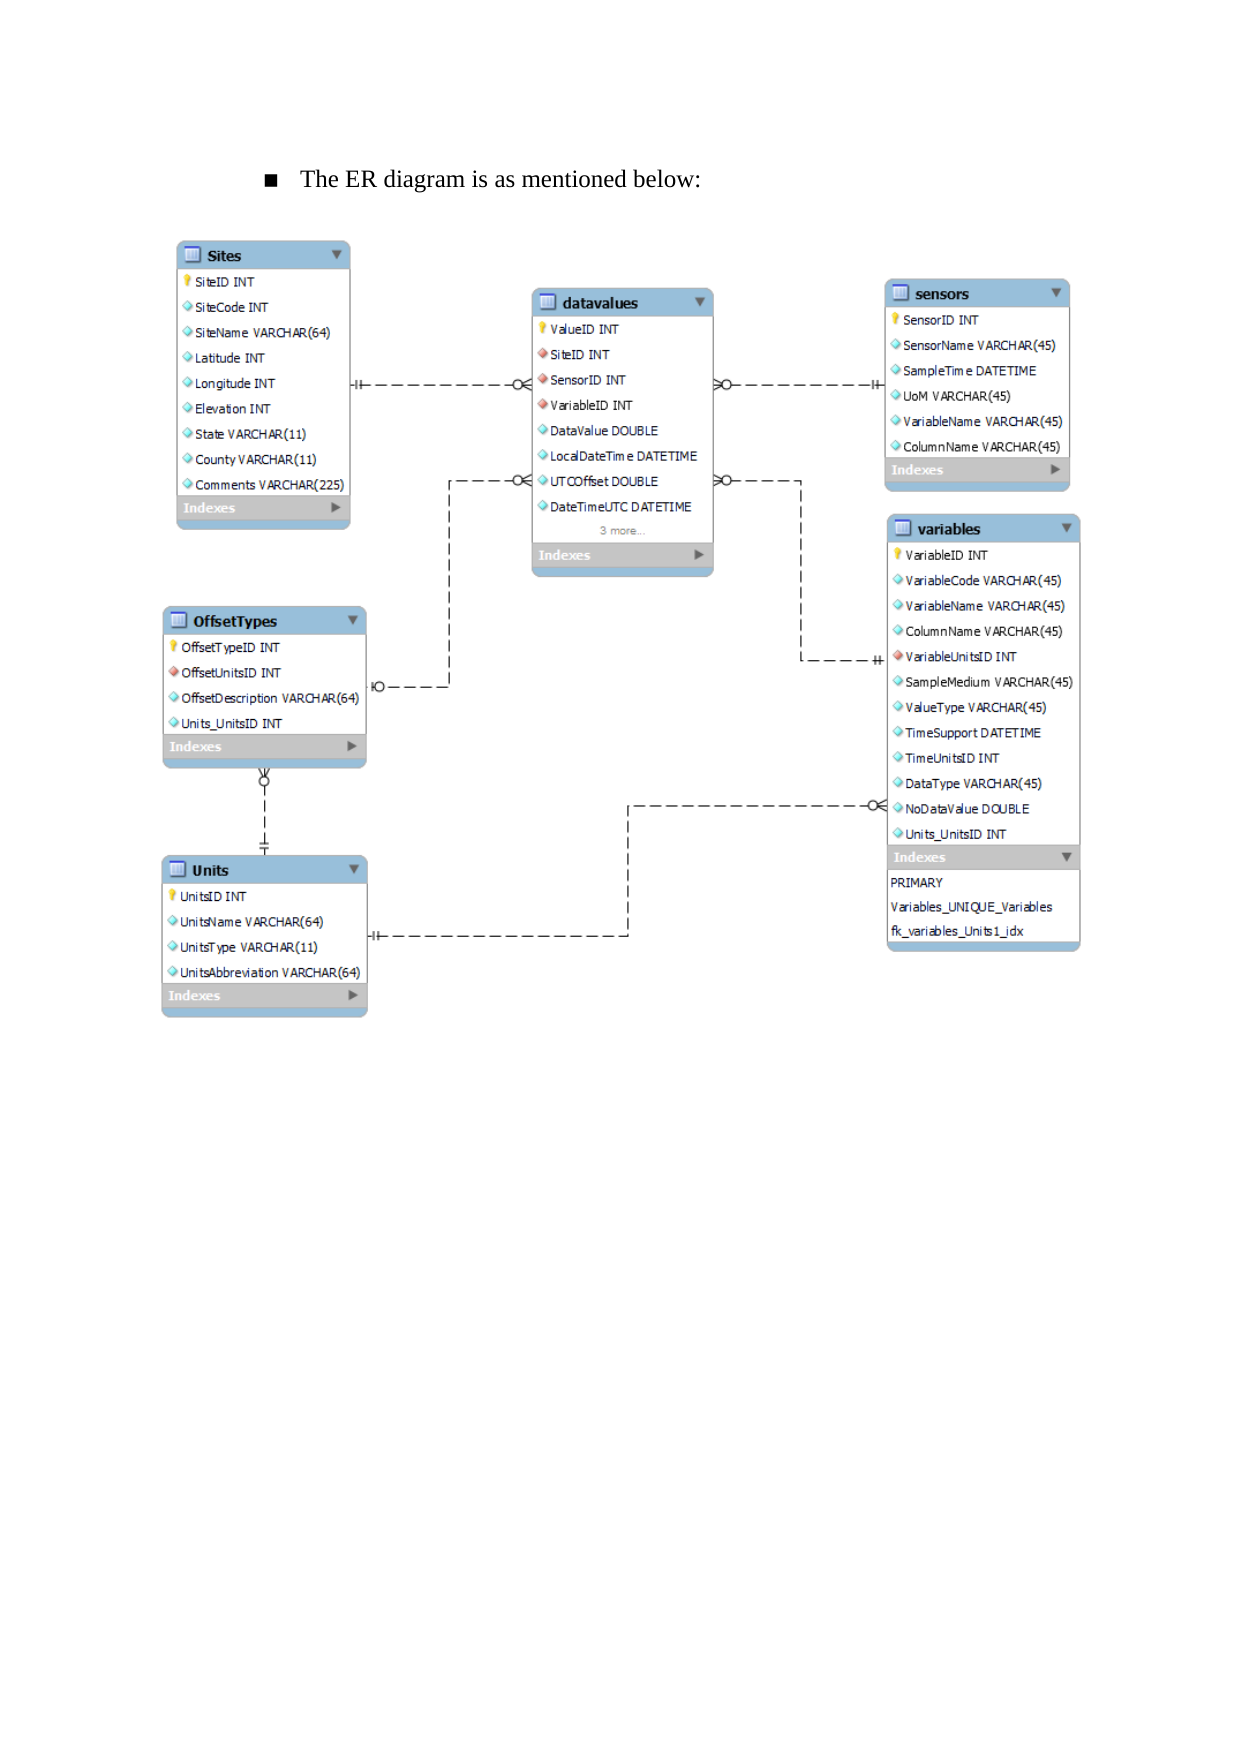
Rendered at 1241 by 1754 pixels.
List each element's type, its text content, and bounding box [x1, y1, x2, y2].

list The ER diagram is as mentioned below: [262, 150, 1090, 201]
picture [150, 230, 1091, 1028]
